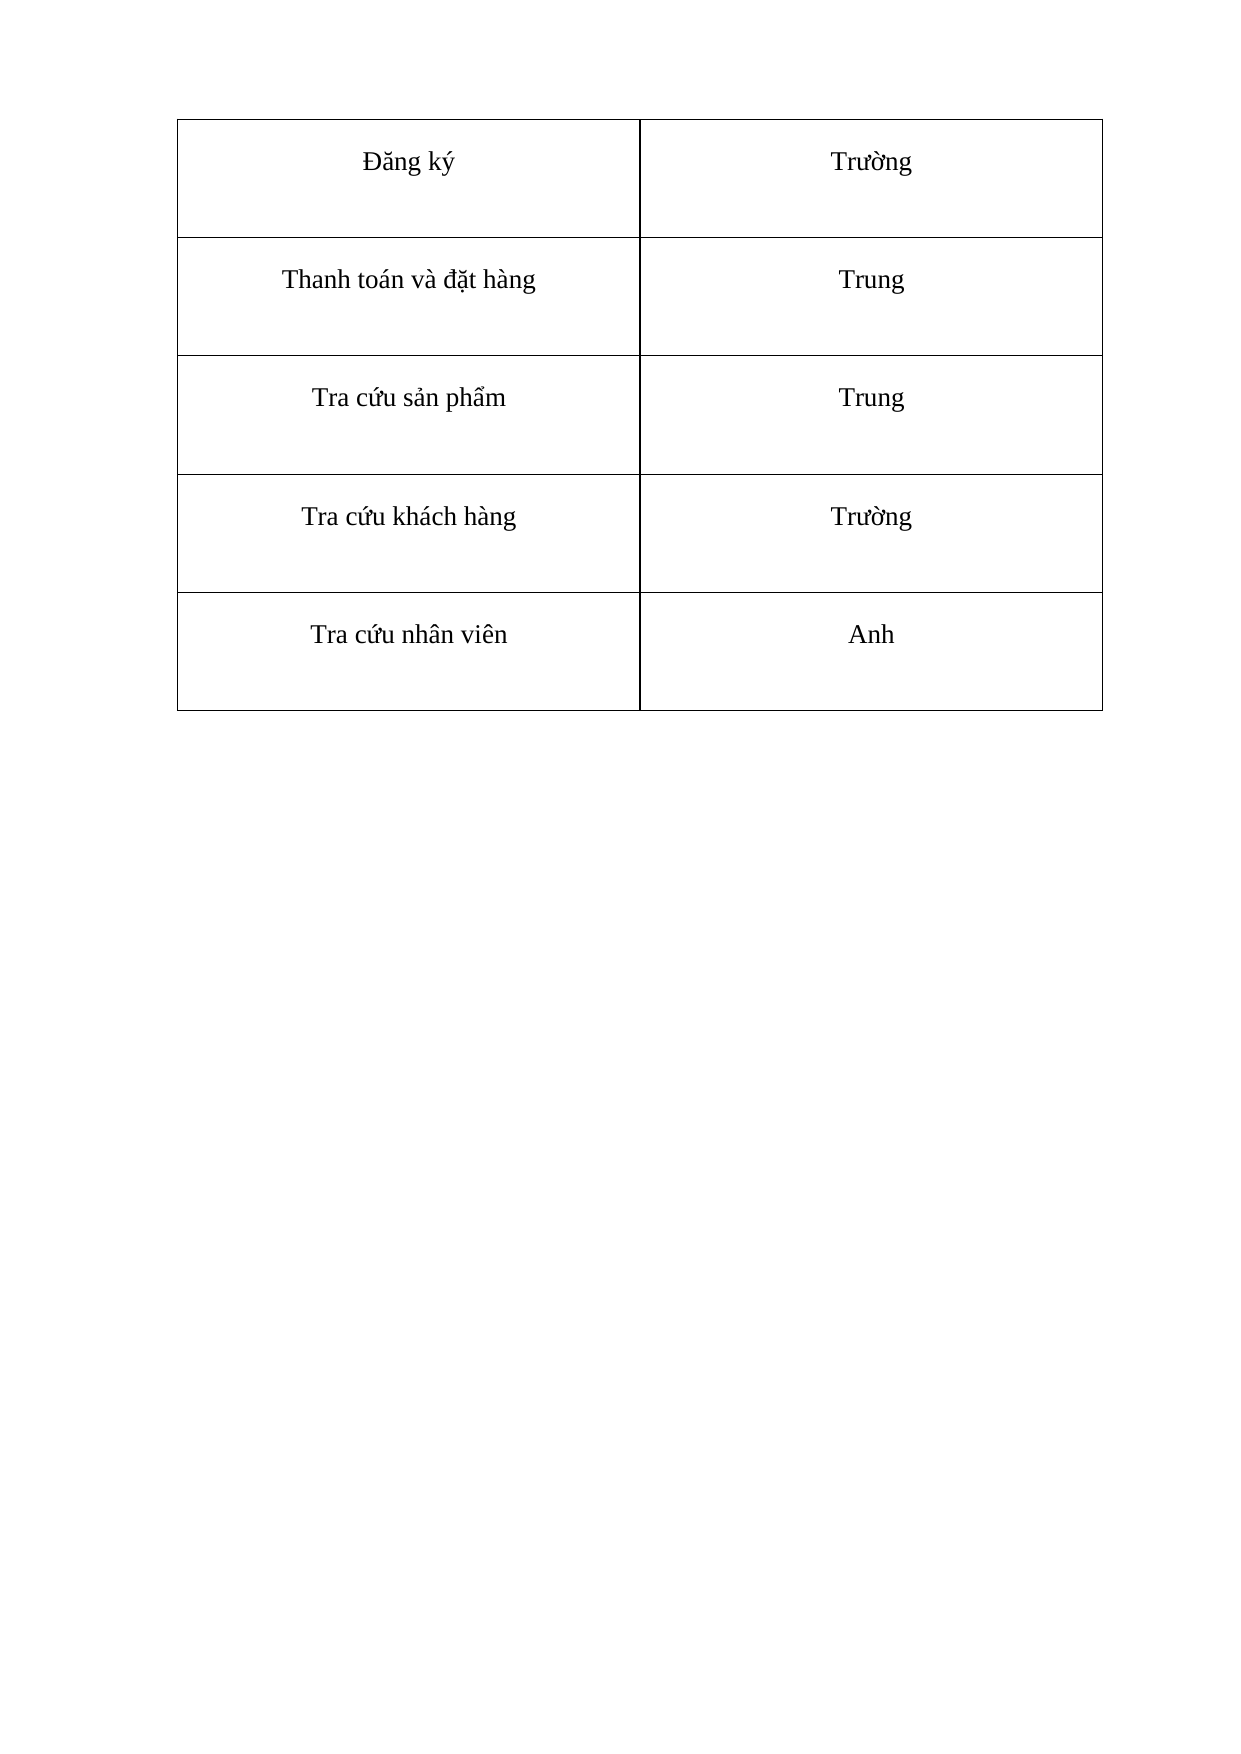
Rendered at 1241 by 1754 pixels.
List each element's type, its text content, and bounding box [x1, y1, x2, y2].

table_cell Tra cứu sản phẩm [178, 356, 639, 473]
table_cell Anh [641, 593, 1102, 710]
table_cell Trường [641, 475, 1102, 592]
table_cell Tra cứu khách hàng [178, 475, 639, 592]
table_cell Trung [641, 356, 1102, 473]
table_cell Thanh toán và đặt hàng [178, 238, 639, 355]
table_cell Trường [641, 120, 1102, 237]
table_cell Tra cứu nhân viên [178, 593, 639, 710]
table_cell Đăng ký [178, 120, 639, 237]
table_cell Trung [641, 238, 1102, 355]
